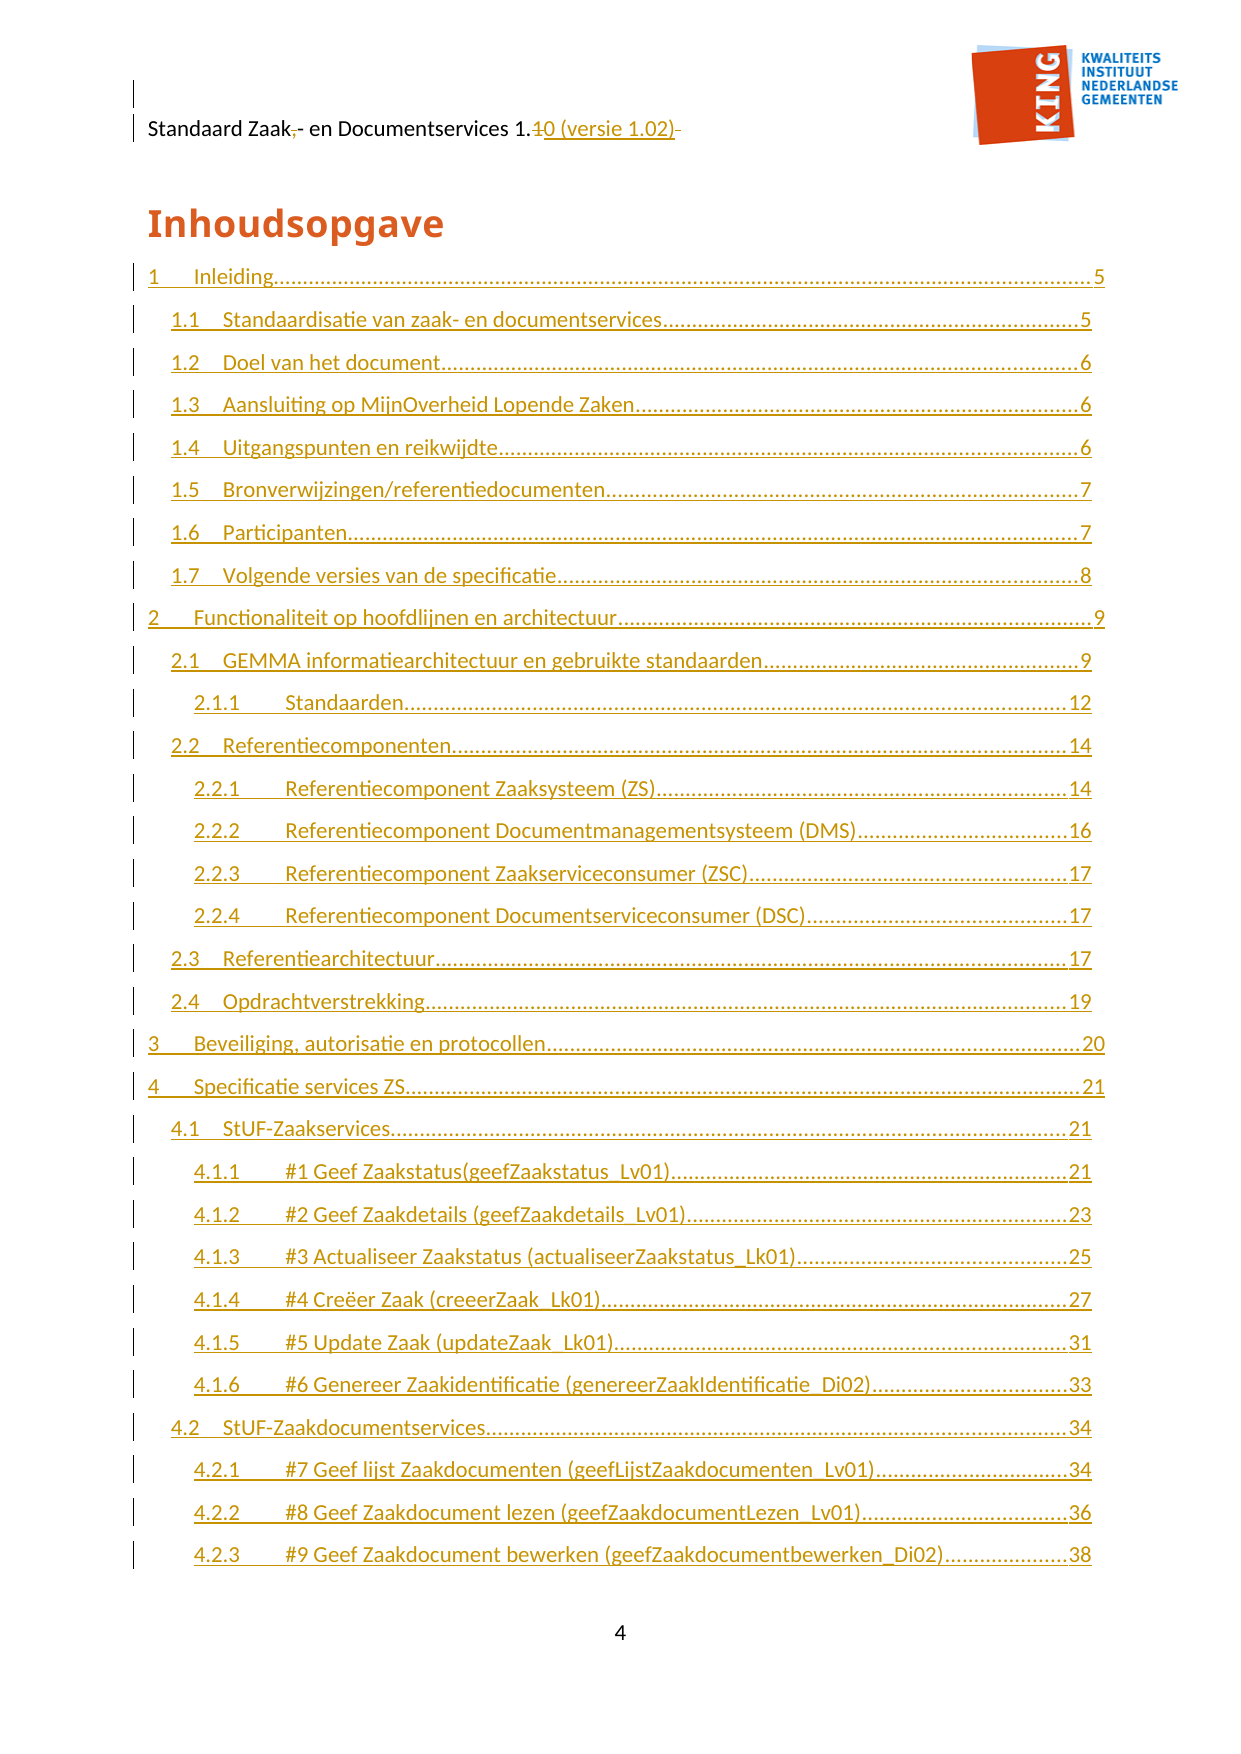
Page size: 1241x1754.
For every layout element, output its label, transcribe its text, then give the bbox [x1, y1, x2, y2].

picture [971, 45, 1178, 145]
subtitle Inhoudsopgave [148, 198, 1093, 249]
